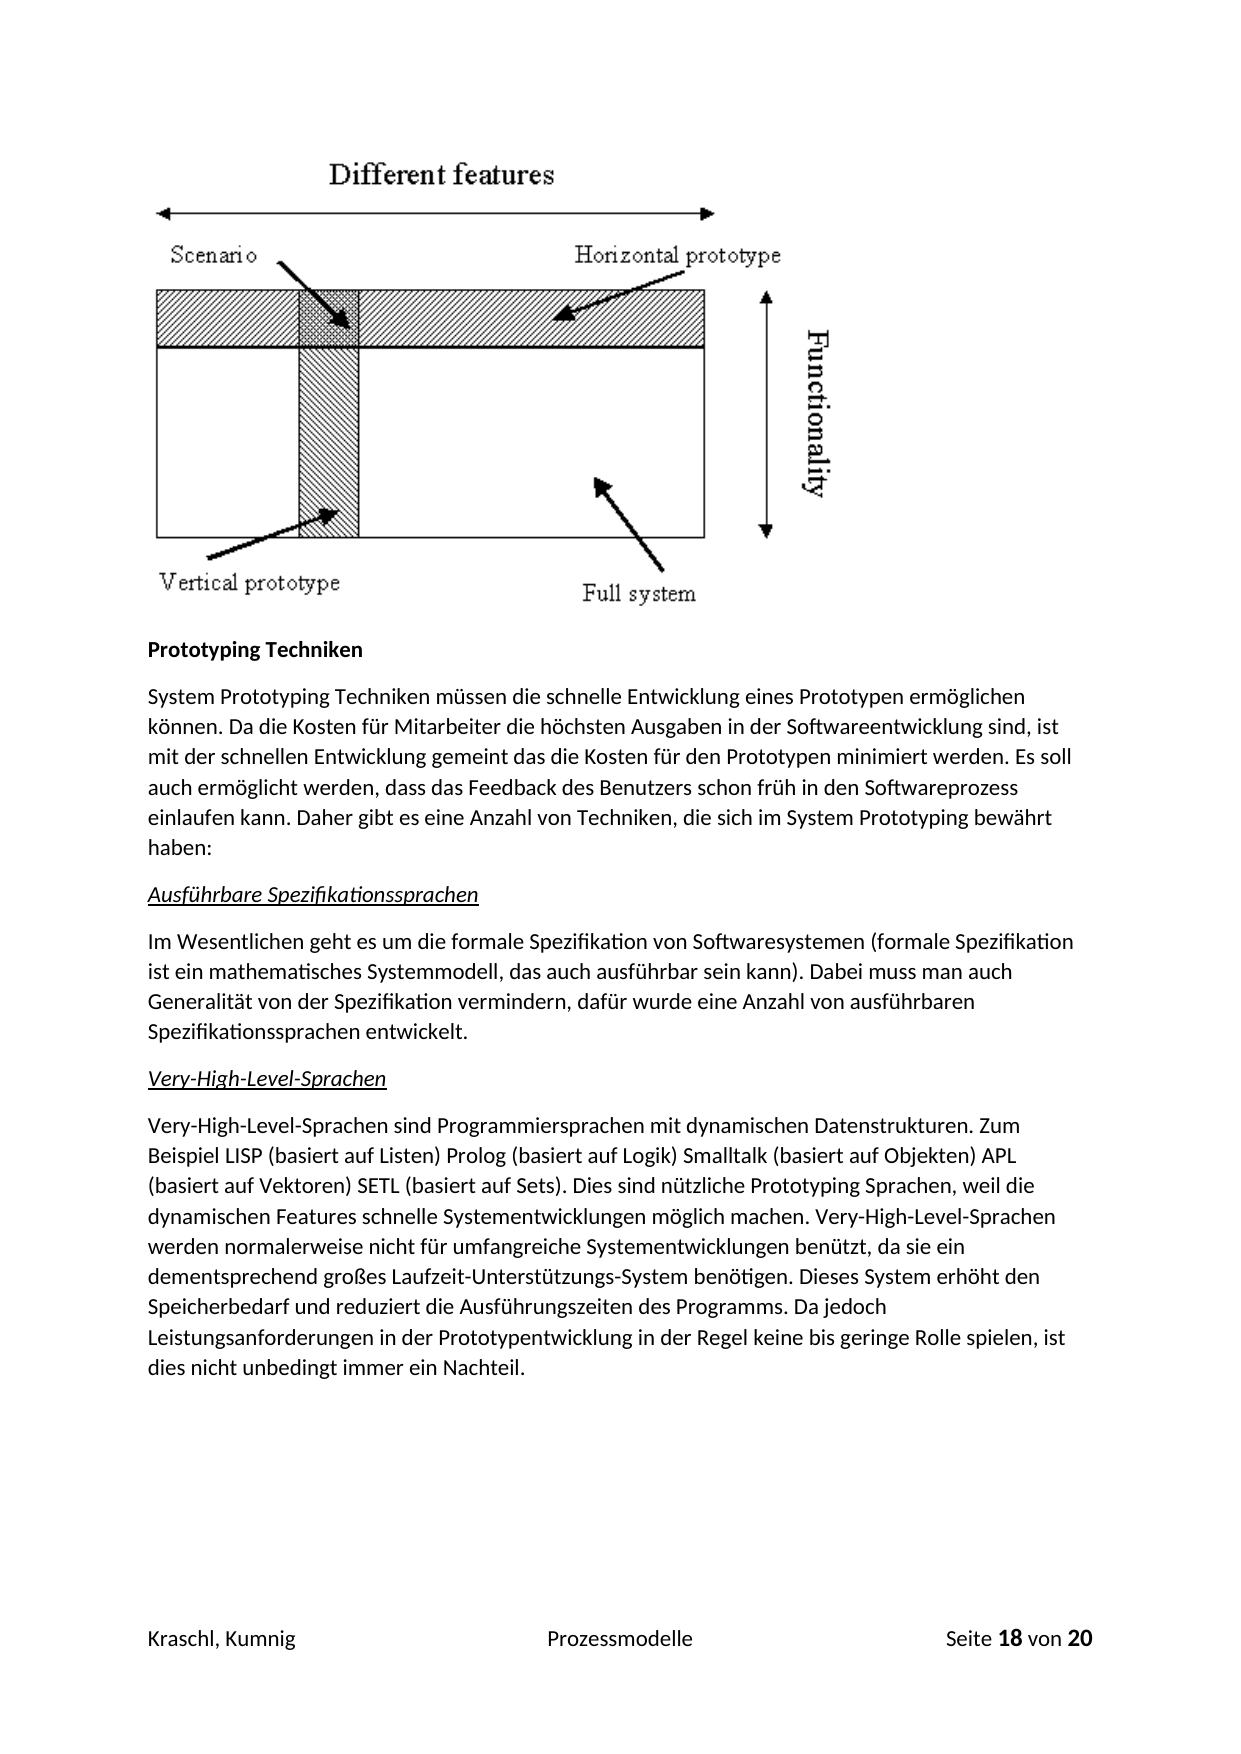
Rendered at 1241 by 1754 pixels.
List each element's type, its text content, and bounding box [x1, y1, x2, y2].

text Prototyping Techniken [148, 635, 1093, 663]
text Very-High-Level-Sprachen sind Programmiersprachen mit dynamischen Datenstrukturen. Zum Beispiel LISP (basiert auf Listen) Prolog (basiert auf Logik) Smalltalk (basiert auf Objekten) APL (basiert auf Vektoren) SETL (basiert auf Sets). Dies sind nützliche Prototyping Sprachen, weil die dynamischen Features schnelle Systementwicklungen möglich machen. Very-High-Level-Sprachen werden normalerweise nicht für umfangreiche Systementwicklungen benützt, da sie ein dementsprechend großes Laufzeit-Unterstützungs-System benötigen. Dieses System erhöht den Speicherbedarf und reduziert die Ausführungszeiten des Programms. Da jedoch Leistungsanforderungen in der Prototypentwicklung in der Regel keine bis geringe Rolle spielen, ist dies nicht unbedingt immer ein Nachteil. [148, 1111, 1093, 1381]
text Ausführbare Spezifikationssprachen [148, 880, 1093, 908]
text Im Wesentlichen geht es um die formale Spezifikation von Softwaresystemen (formale Spezifikation ist ein mathematisches Systemmodell, das auch ausführbar sein kann). Dabei muss man auch Generalität von der Spezifikation vermindern, dafür wurde eine Anzahl von ausführbaren Spezifikationssprachen entwickelt. [148, 927, 1093, 1046]
picture [147, 147, 882, 617]
text Very-High-Level-Sprachen [148, 1064, 1093, 1092]
text System Prototyping Techniken müssen die schnelle Entwicklung eines Prototypen ermöglichen können. Da die Kosten für Mitarbeiter die höchsten Ausgaben in der Softwareentwicklung sind, ist mit der schnellen Entwicklung gemeint das die Kosten für den Prototypen minimiert werden. Es soll auch ermöglicht werden, dass das Feedback des Benutzers schon früh in den Softwareprozess einlaufen kann. Daher gibt es eine Anzahl von Techniken, die sich im System Prototyping bewährt haben: [148, 682, 1093, 861]
